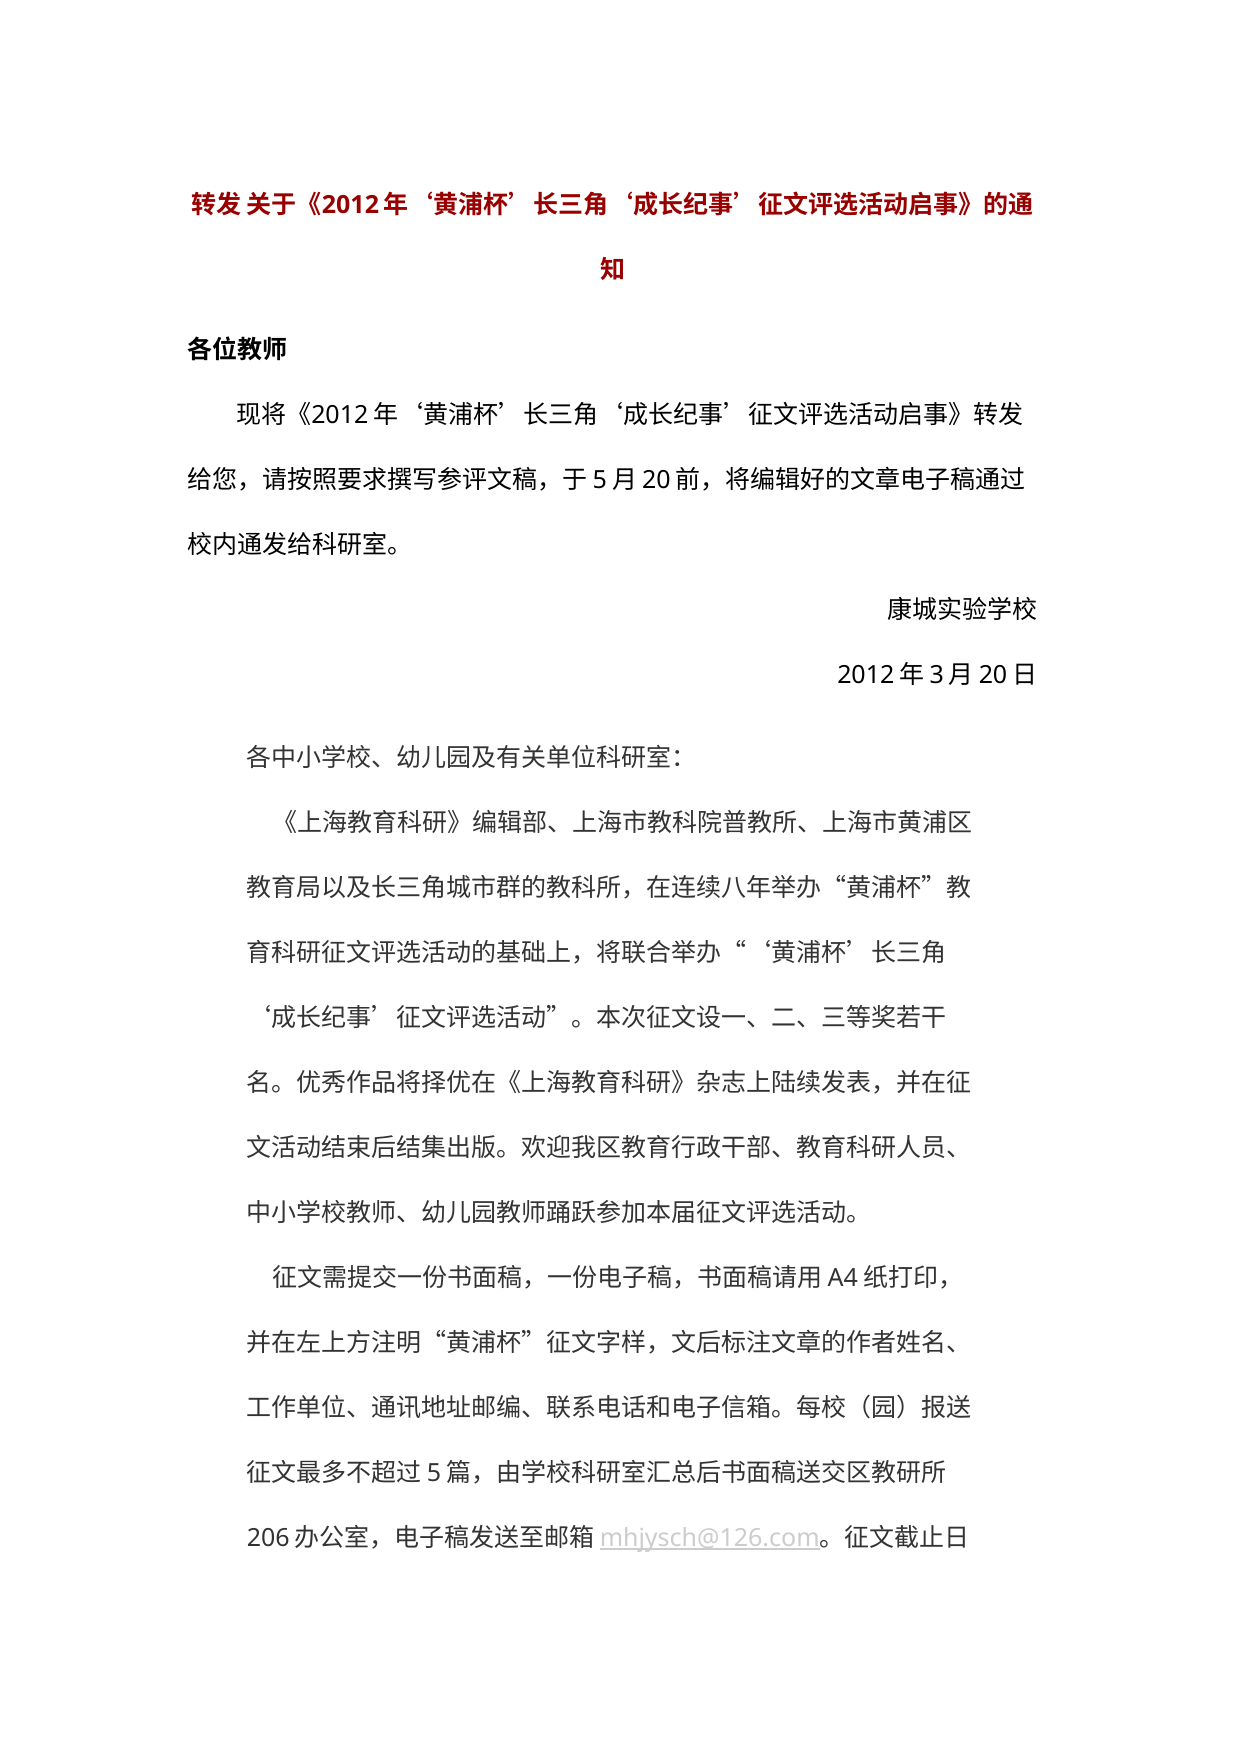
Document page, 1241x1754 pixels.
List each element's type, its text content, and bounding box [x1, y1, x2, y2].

table_cell 各位教师 现将《2012年‘黄浦杯’长三角‘成长纪事’征文评选活动启事》转发给您，请按照要求撰写参评文稿，于5月20前，将编辑好的文章电子稿通过校内通发给科研室。 康城实验学校 2012年3月20日 [180, 308, 1045, 713]
table_header 转发 关于《2012年‘黄浦杯’长三角‘成长纪事’征文评选活动启事》的通知 [180, 162, 1045, 308]
table_header [180, 713, 1045, 1577]
